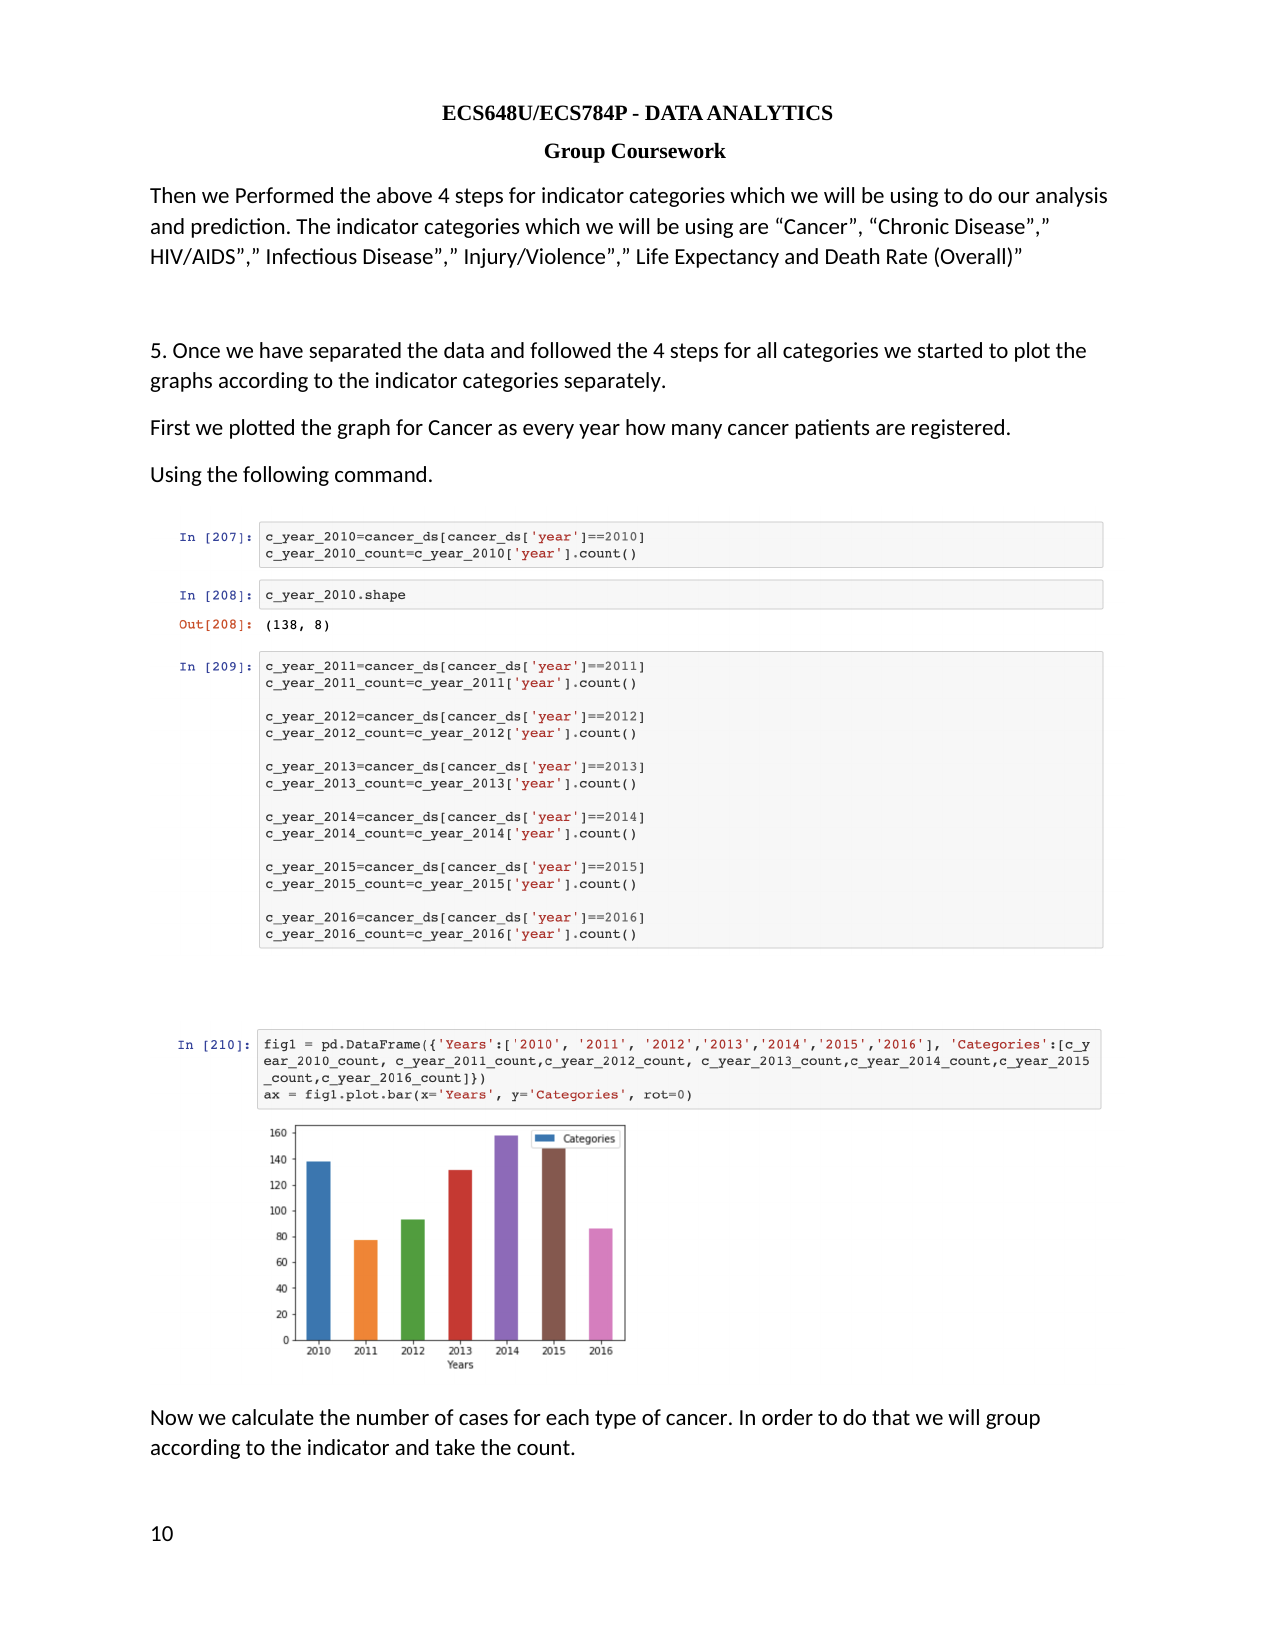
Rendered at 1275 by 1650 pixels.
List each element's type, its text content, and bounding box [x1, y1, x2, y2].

text Now we calculate the number of cases for each type of cancer. In order to do that we will group according to the indicator and take the count. [150, 1403, 1125, 1461]
text Then we Performed the above 4 steps for indicator categories which we will be using to do our analysis and prediction. The indicator categories which we will be using are “Cancer”, “Chronic Disease”,” HIV/AIDS”,” Infectious Disease”,” Injury/Violence”,” Life Expectancy and Death Rate (Overall)” [150, 182, 1125, 270]
picture [150, 1021, 1125, 1385]
text Using the following command. [150, 460, 1125, 488]
picture [150, 506, 1125, 956]
text 5. Once we have separated the data and followed the 4 steps for all categories we started to plot the graphs according to the indicator categories separately. [150, 336, 1125, 394]
text First we plotted the graph for Cancer as every year how many cancer patients are registered. [150, 413, 1125, 441]
